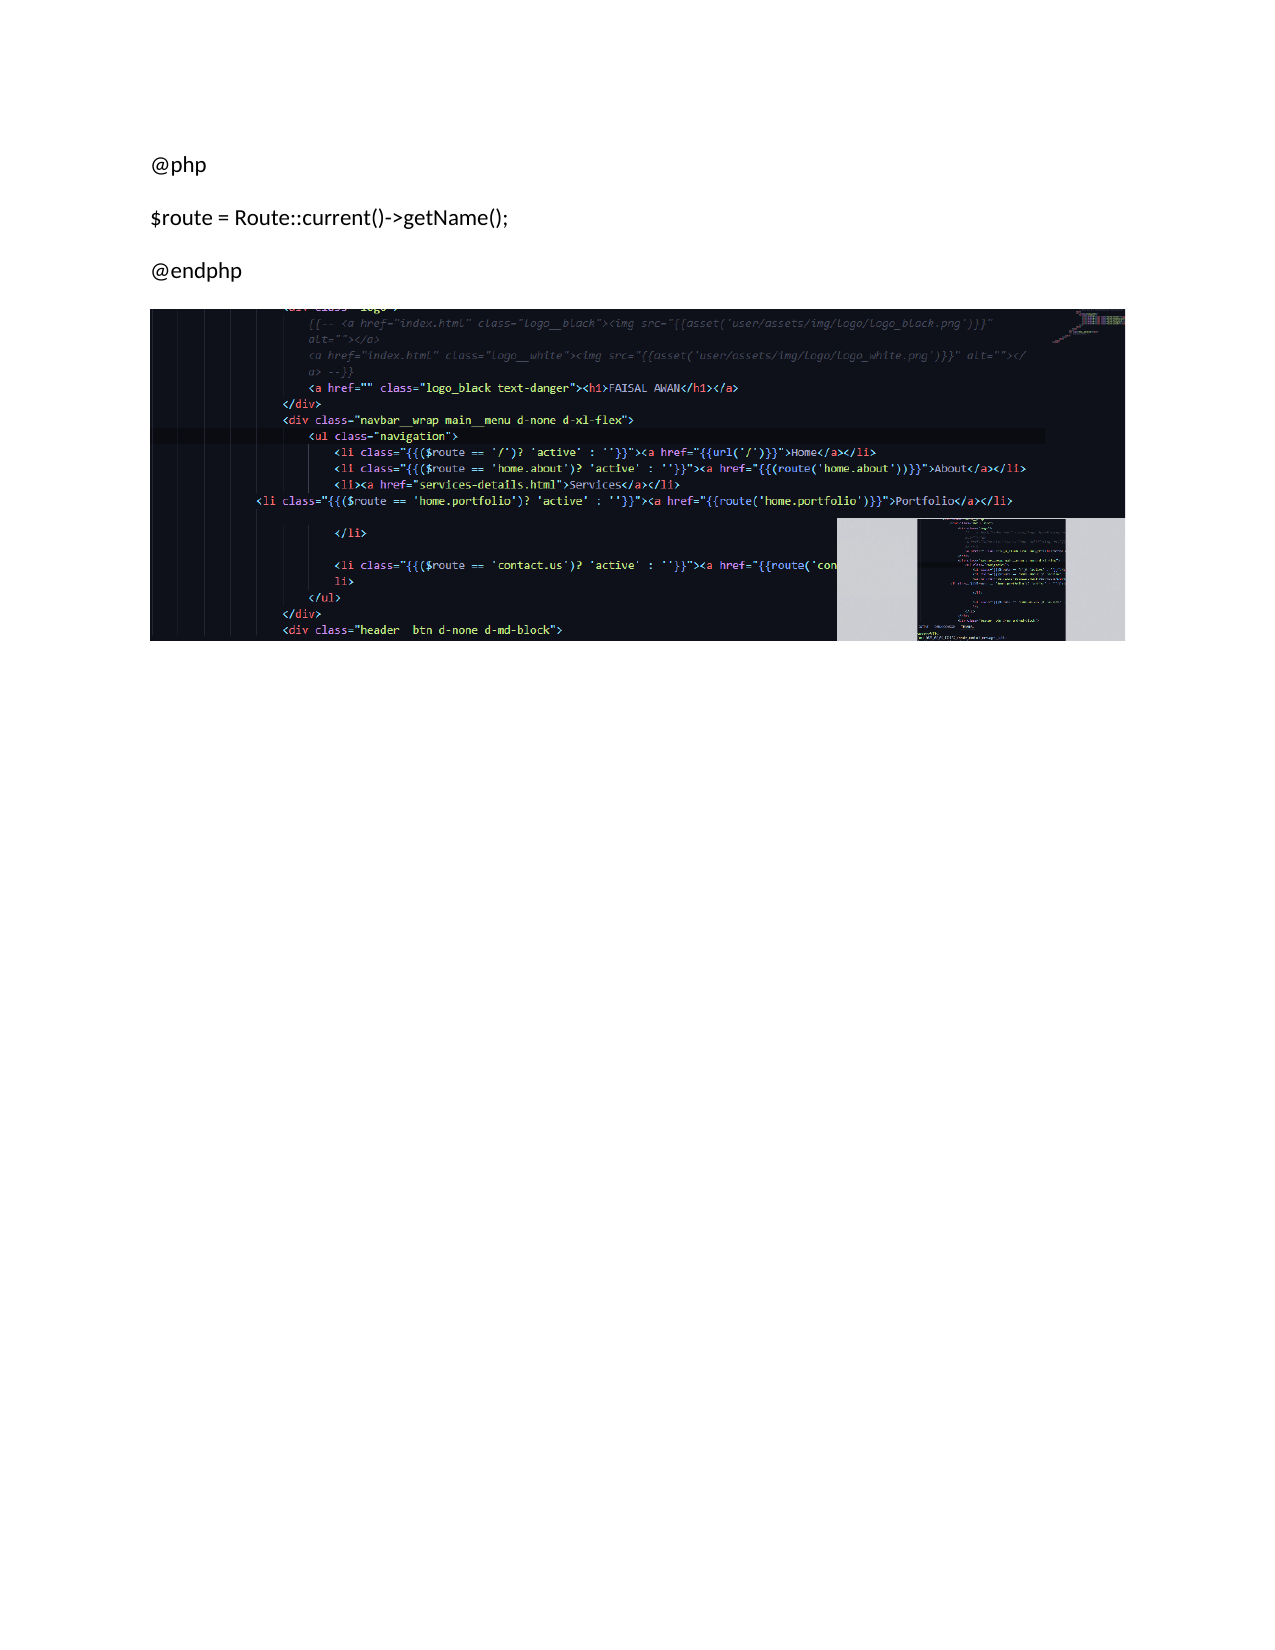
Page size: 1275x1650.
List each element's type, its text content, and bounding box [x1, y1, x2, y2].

picture [150, 309, 1125, 641]
text @endphp [150, 256, 1125, 284]
text $route = Route::current()->getName(); [150, 203, 1125, 231]
text @php [150, 150, 1125, 178]
